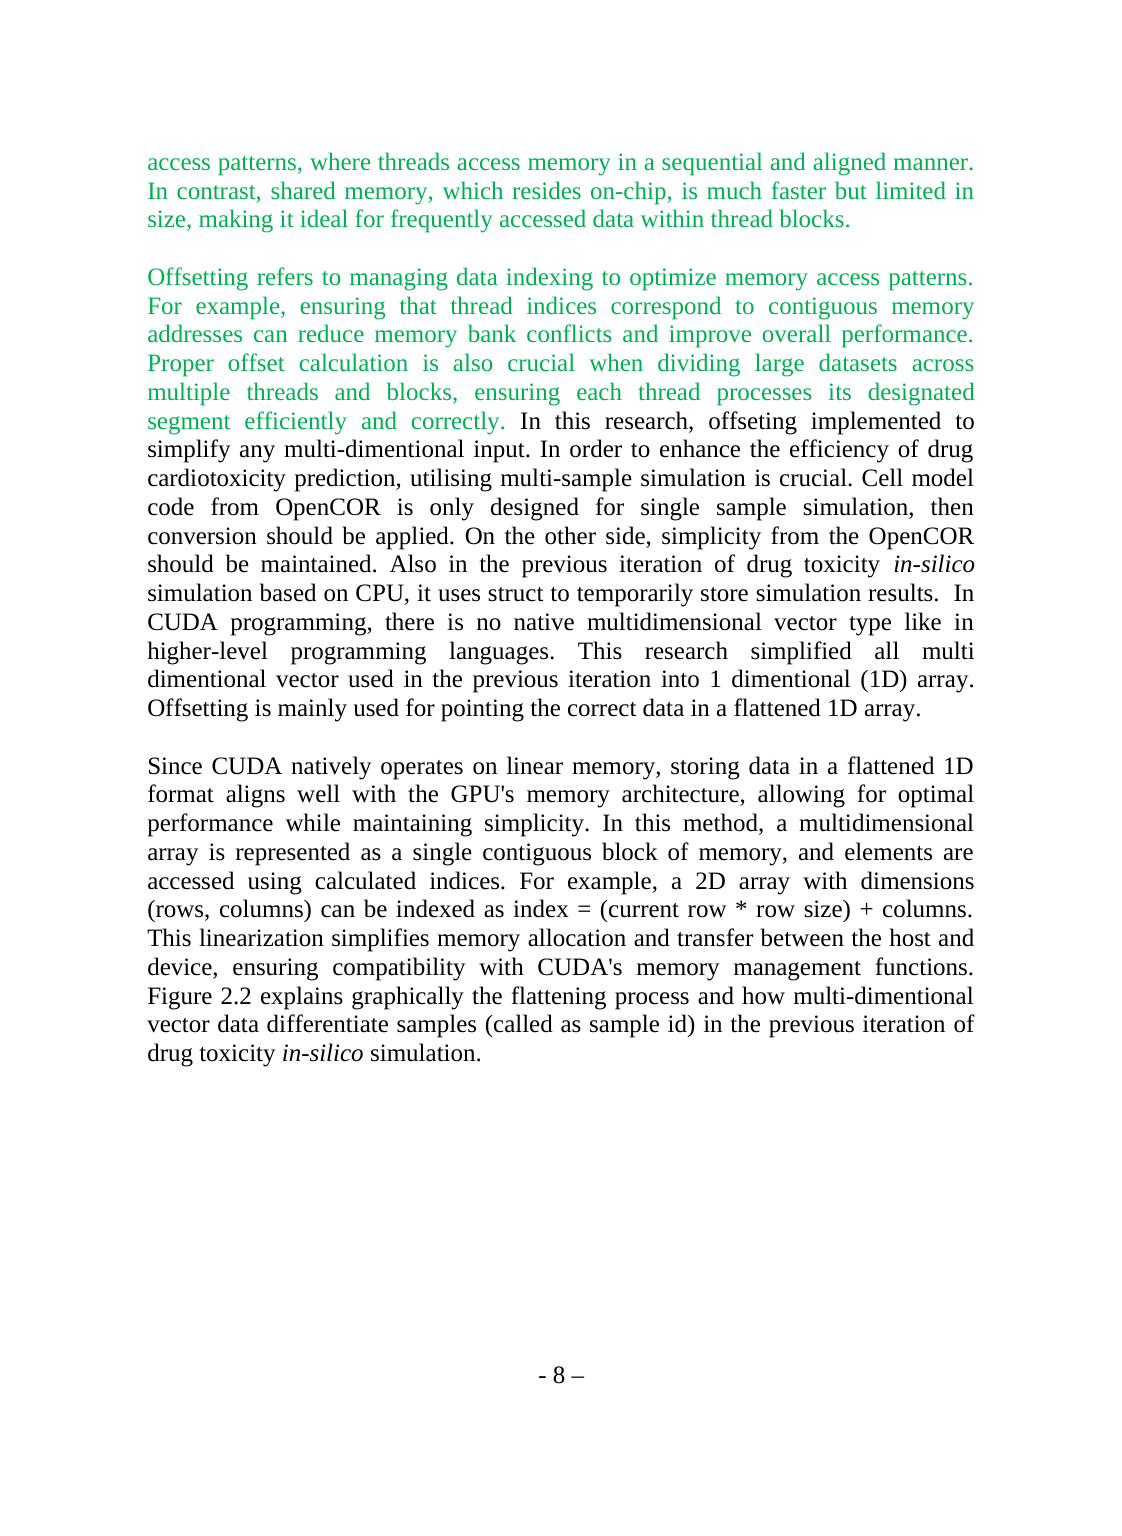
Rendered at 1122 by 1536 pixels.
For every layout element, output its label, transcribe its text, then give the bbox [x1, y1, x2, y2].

text Since CUDA natively operates on linear memory, storing data in a flattened 1D format aligns well with the GPU's memory architecture, allowing for optimal performance while maintaining simplicity. In this method, a multidimensional array is represented as a single contiguous block of memory, and elements are accessed using calculated indices. For example, a 2D array with dimensions (rows, columns) can be indexed as index = (current row * row size) + columns. This linearization simplifies memory allocation and transfer between the host and device, ensuring compatibility with CUDA's memory management functions. Figure 2.2 explains graphically the flattening process and how multi-dimentional vector data differentiate samples (called as sample id) in the previous iteration of drug toxicity in-silico simulation. [147, 751, 975, 1067]
